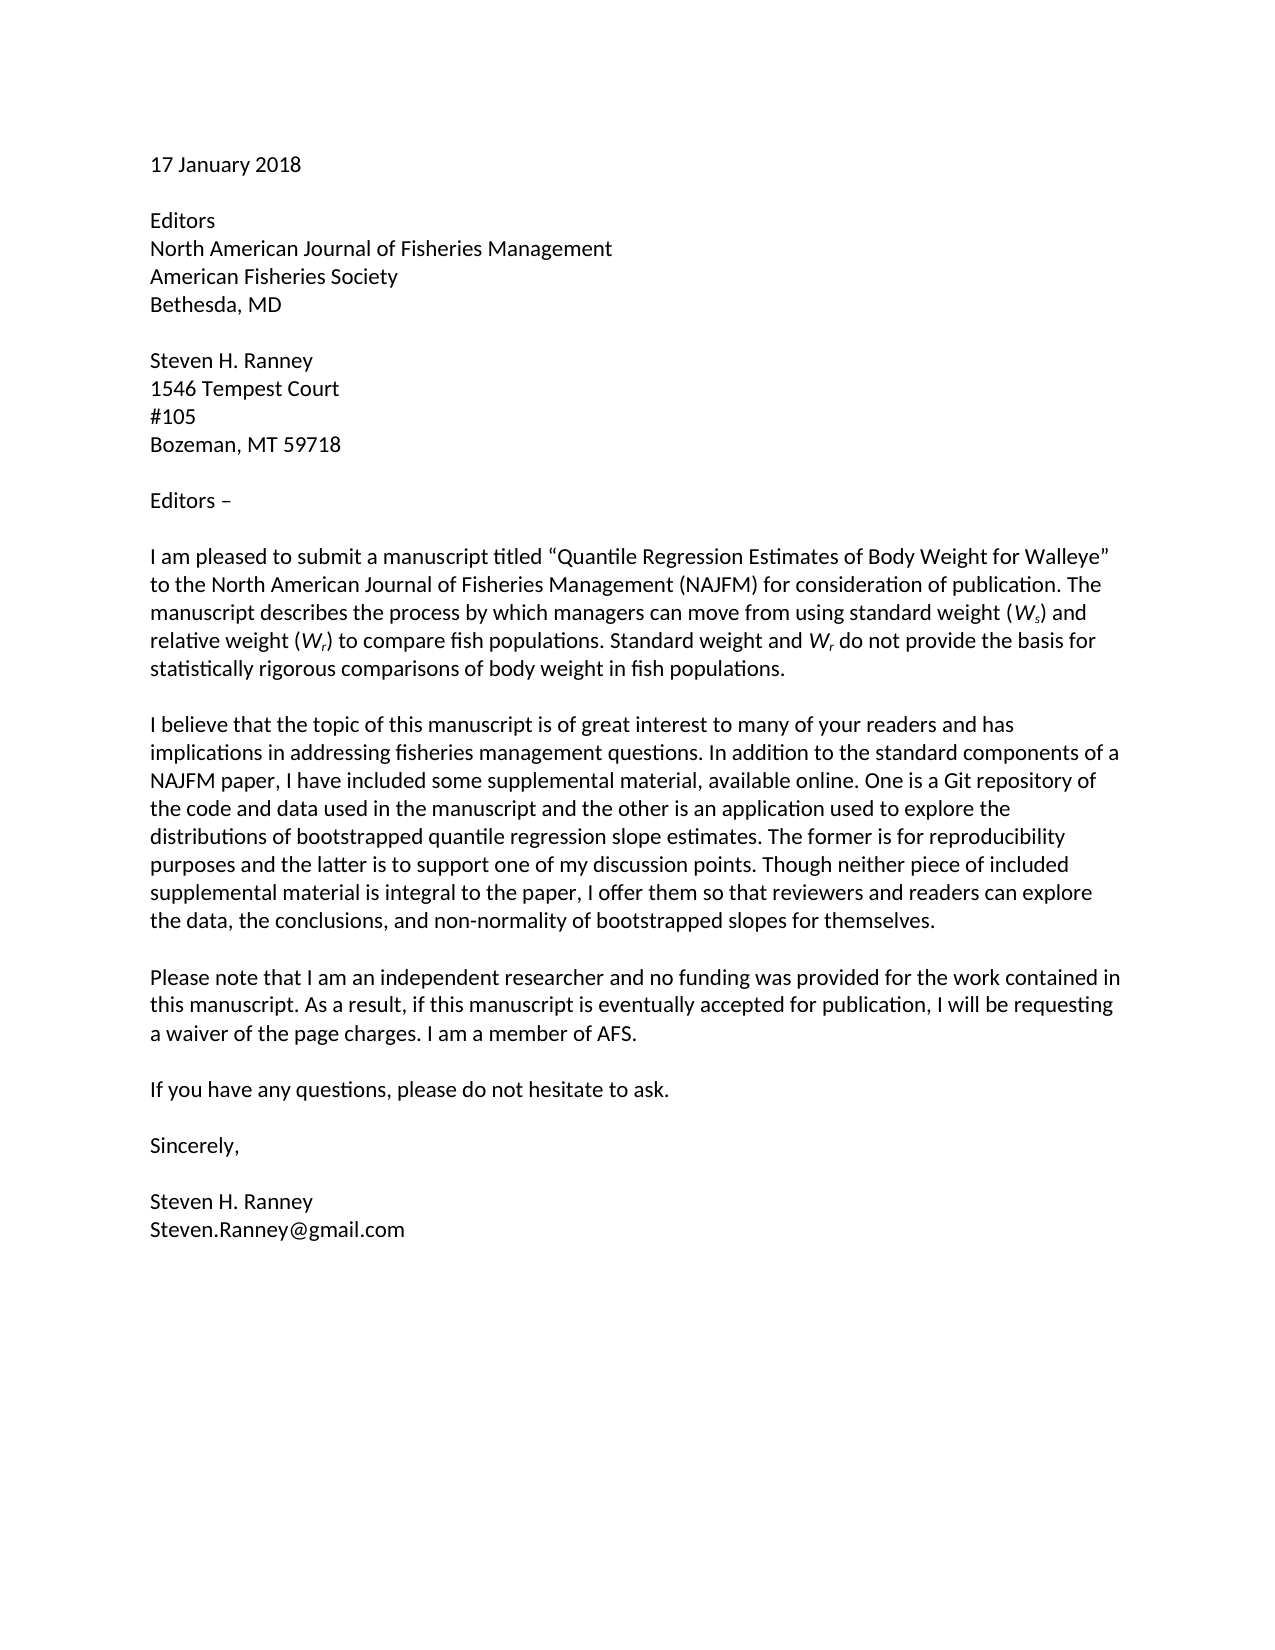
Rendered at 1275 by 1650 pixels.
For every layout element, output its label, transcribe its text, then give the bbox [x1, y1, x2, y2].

text 1546 Tempest Court [150, 374, 1125, 402]
text Bozeman, MT 59718 [150, 430, 1125, 458]
text Sincerely, [150, 1131, 1125, 1159]
text Bethesda, MD [150, 290, 1125, 318]
text Steven H. Ranney [150, 1187, 1125, 1215]
text #105 [150, 402, 1125, 430]
text I believe that the topic of this manuscript is of great interest to many of your readers and has implications in addressing fisheries management questions. In addition to the standard components of a NAJFM paper, I have included some supplemental material, available online. One is a Git repository of the code and data used in the manuscript and the other is an application used to explore the distributions of bootstrapped quantile regression slope estimates. The former is for reproducibility purposes and the latter is to support one of my discussion points. Though neither piece of included supplemental material is integral to the paper, I offer them so that reviewers and readers can explore the data, the conclusions, and non-normality of bootstrapped slopes for themselves. [150, 710, 1125, 934]
text I am pleased to submit a manuscript titled “Quantile Regression Estimates of Body Weight for Walleye” to the North American Journal of Fisheries Management (NAJFM) for consideration of publication. The manuscript describes the process by which managers can move from using standard weight (Ws) and relative weight (Wr) to compare fish populations. Standard weight and Wr do not provide the basis for statistically rigorous comparisons of body weight in fish populations. [150, 542, 1125, 682]
text North American Journal of Fisheries Management [150, 234, 1125, 262]
text Editors – [150, 486, 1125, 514]
text American Fisheries Society [150, 262, 1125, 290]
text Steven.Ranney@gmail.com [150, 1215, 1125, 1243]
text If you have any questions, please do not hesitate to ask. [150, 1075, 1125, 1103]
text Steven H. Ranney [150, 346, 1125, 374]
text 17 January 2018 [150, 150, 1125, 178]
text Editors [150, 206, 1125, 234]
text Please note that I am an independent researcher and no funding was provided for the work contained in this manuscript. As a result, if this manuscript is eventually accepted for publication, I will be requesting a waiver of the page charges. I am a member of AFS. [150, 963, 1125, 1047]
